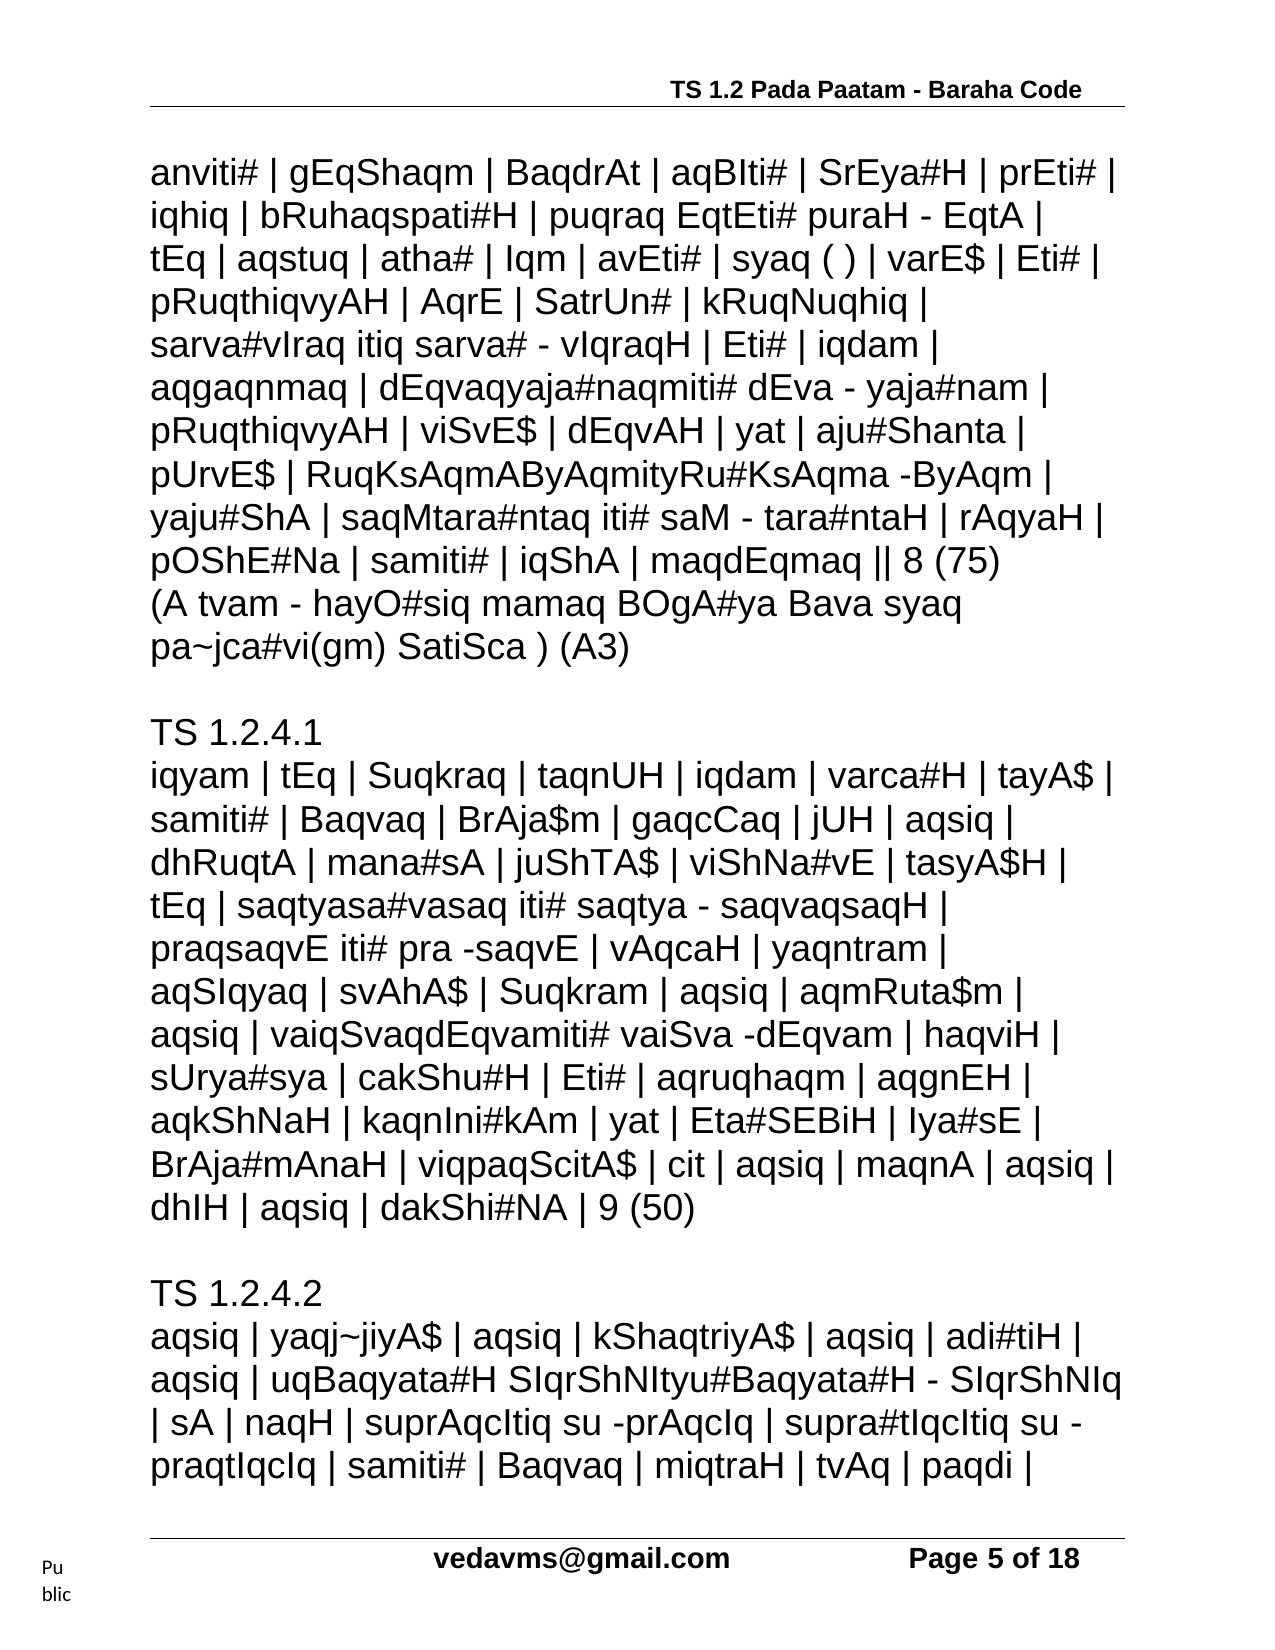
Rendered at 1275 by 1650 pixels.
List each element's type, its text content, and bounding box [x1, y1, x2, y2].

text TS 1.2.4.2 [150, 1271, 1125, 1314]
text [150, 150, 1125, 581]
text iqyam | tEq | Suqkraq | taqnUH | iqdam | varca#H | tayA$ | samiti# | Baqvaq | BrAja$m | gaqcCaq | jUH | aqsiq | dhRuqtA | mana#sA | juShTA$ | viShNa#vE | tasyA$H | tEq | saqtyasa#vasaq iti# saqtya - saqvaqsaqH | praqsaqvE iti# pra -saqvE | vAqcaH | yaqntram | aqSIqyaq | svAhA$ | Suqkram | aqsiq | aqmRuta$m | aqsiq | vaiqSvaqdEqvamiti# vaiSva -dEqvam | haqviH | sUrya#sya | cakShu#H | Eti# | aqruqhaqm | aqgnEH | aqkShNaH | kaqnIni#kAm | yat | Eta#SEBiH | Iya#sE | BrAja#mAnaH | viqpaqScitA$ | cit | aqsiq | maqnA | aqsiq | dhIH | aqsiq | dakShi#NA | 9 (50) [150, 754, 1125, 1228]
text (A tvam - hayO#siq mamaq BOgA#ya Bava syaq pa~jca#vi(gm) SatiSca ) (A3) [150, 581, 1125, 667]
text TS 1.2.4.1 [150, 711, 1125, 754]
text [150, 1314, 1125, 1487]
